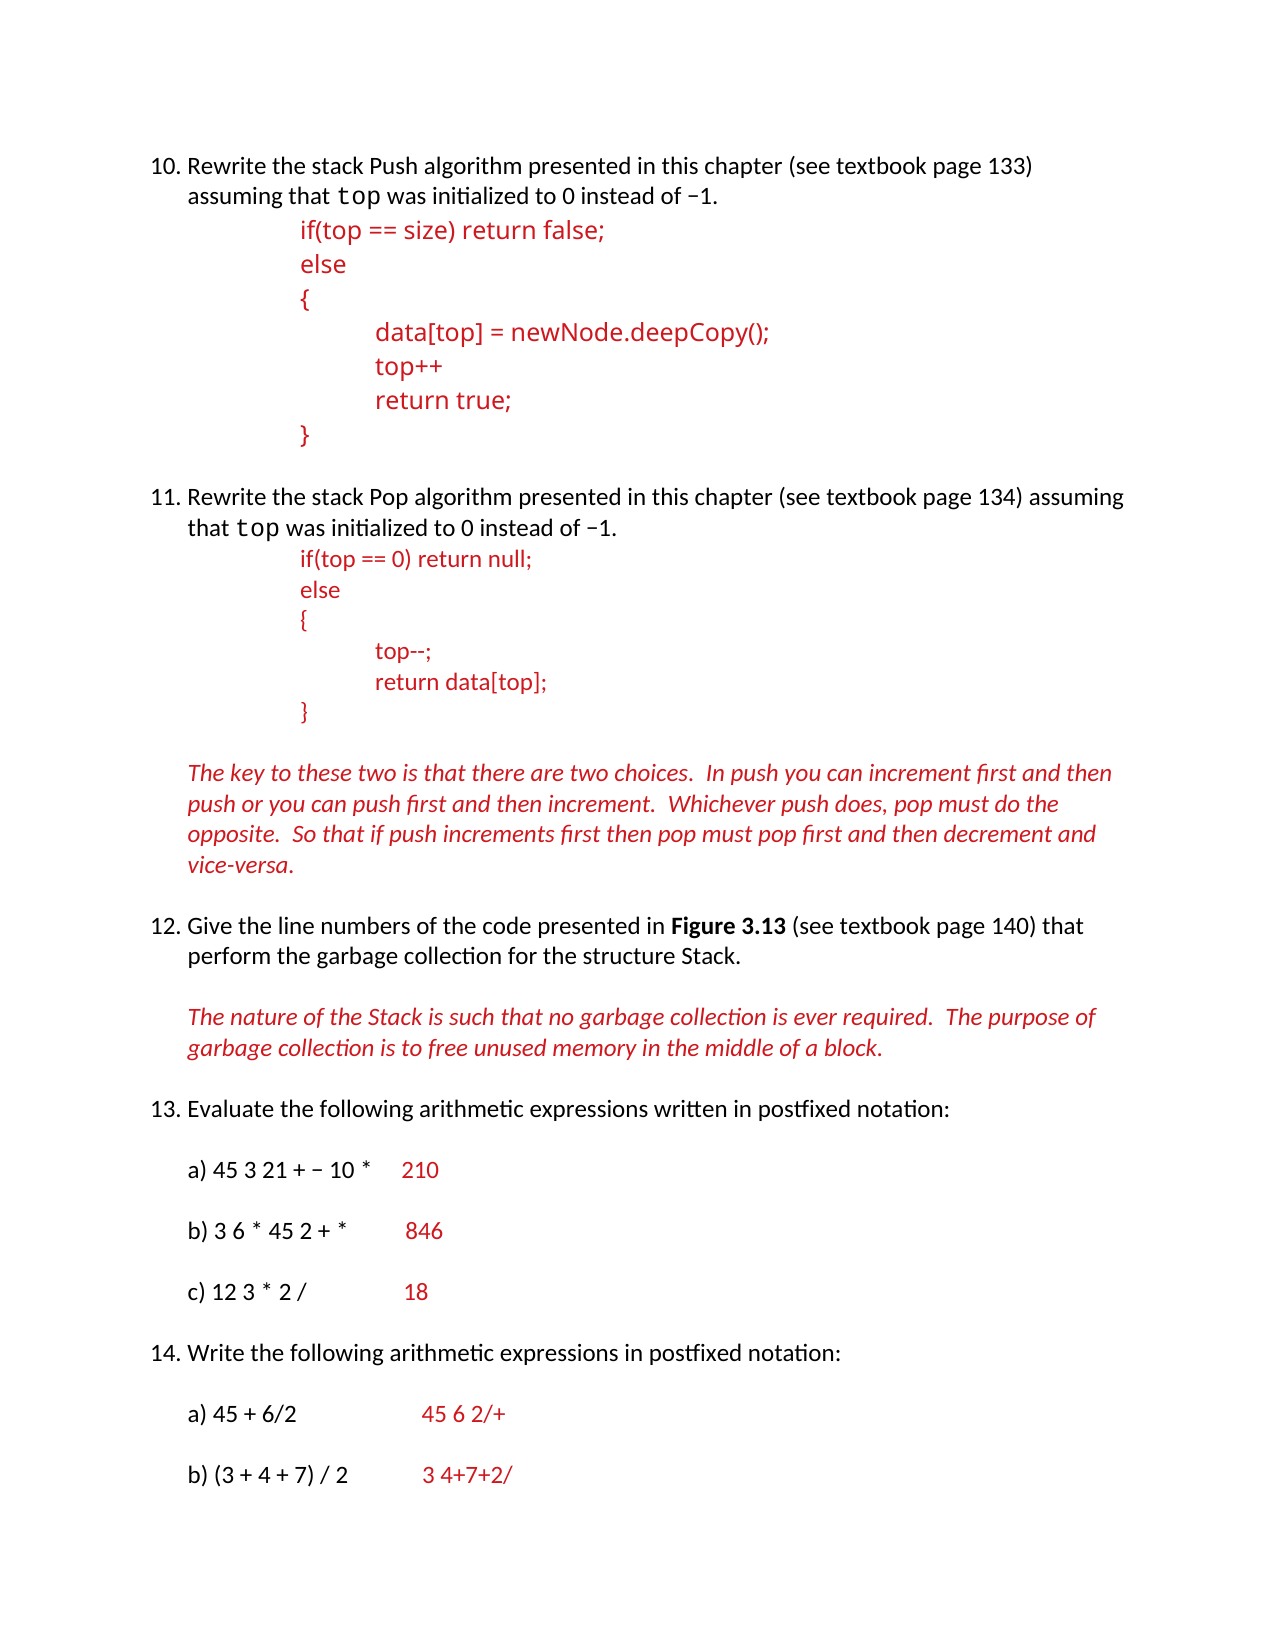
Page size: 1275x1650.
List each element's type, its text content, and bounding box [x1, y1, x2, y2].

text else [150, 246, 1125, 280]
text data[top] = newNode.deepCopy(); [150, 314, 1125, 348]
text a) 45 3 21 + − 10 * 210 [187, 1154, 1125, 1184]
text { [150, 280, 1125, 314]
text The key to these two is that there are two choices. In push you can increment first and then push or you can push first and then increment. Whichever push does, pop must do the opposite. So that if push increments first then pop must pop first and then decrement and vice-versa. [150, 757, 1125, 879]
text 10. Rewrite the stack Push algorithm presented in this chapter (see textbook page 133) assuming that top was initialized to 0 instead of −1. [150, 150, 1125, 212]
text a) 45 + 6/2 45 6 2/+ [187, 1398, 1125, 1429]
text if(top == size) return false; [150, 212, 1125, 246]
text The nature of the Stack is such that no garbage collection is ever required. The purpose of garbage collection is to free unused memory in the middle of a block. [150, 1001, 1125, 1062]
text b) (3 + 4 + 7) / 2 3 4+7+2/ [187, 1459, 1125, 1490]
text 11. Rewrite the stack Pop algorithm presented in this chapter (see textbook page 134) assuming that top was initialized to 0 instead of −1. [150, 481, 1125, 543]
text 12. Give the line numbers of the code presented in Figure 3.13 (see textbook page 140) that perform the garbage collection for the structure Stack. [150, 910, 1125, 971]
text 13. Evaluate the following arithmetic expressions written in postfixed notation: [150, 1093, 1125, 1123]
text top++ [150, 348, 1125, 383]
text return data[top]; [150, 666, 1125, 696]
text else [150, 574, 1125, 604]
text 14. Write the following arithmetic expressions in postfixed notation: [150, 1337, 1125, 1368]
text top--; [150, 635, 1125, 666]
text } [150, 696, 1125, 727]
text if(top == 0) return null; [150, 543, 1125, 574]
text { [150, 604, 1125, 635]
text } [150, 417, 1125, 451]
text b) 3 6 * 45 2 + * 846 [187, 1215, 1125, 1246]
text return true; [150, 383, 1125, 417]
text c) 12 3 * 2 / 18 [187, 1276, 1125, 1307]
